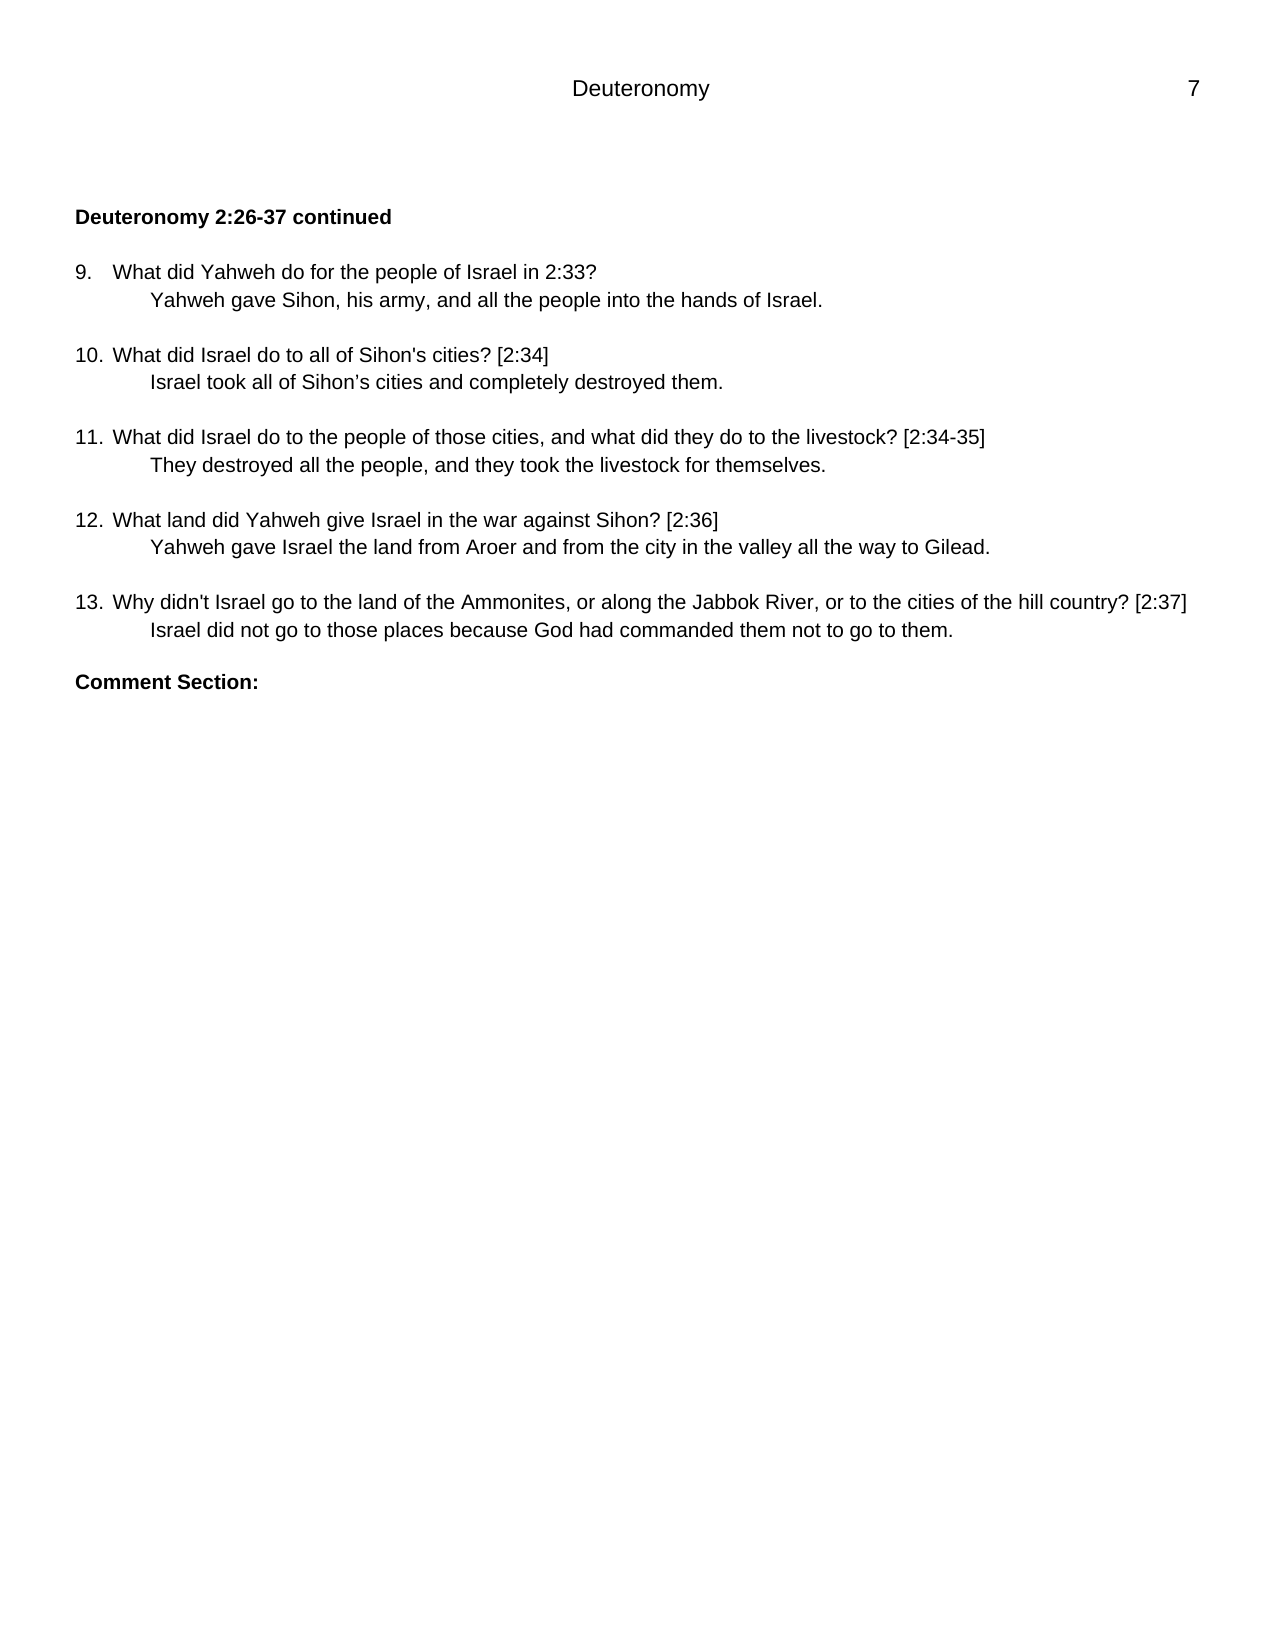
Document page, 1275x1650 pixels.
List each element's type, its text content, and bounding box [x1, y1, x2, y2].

text They destroyed all the people, and they took the livestock for themselves. [150, 452, 1200, 476]
list What did Israel do to the people of those cities, and what did they do to the livestock? [2:34-35] [75, 425, 1200, 449]
list What did Yahweh do for the people of Israel in 2:33? [75, 260, 1200, 284]
list Why didn't Israel go to the land of the Ammonites, or along the Jabbok River, or to the cities of the hill country? [2:37] [75, 590, 1200, 614]
text Comment Section: [75, 670, 1200, 694]
text Israel did not go to those places because God had commanded them not to go to them. [150, 617, 1200, 641]
text Yahweh gave Sihon, his army, and all the people into the hands of Israel. [150, 287, 1200, 311]
text Deuteronomy 2:26-37 continued [75, 205, 1200, 229]
list What did Israel do to all of Sihon's cities? [2:34] [75, 342, 1200, 366]
text Yahweh gave Israel the land from Aroer and from the city in the valley all the way to Gilead. [150, 535, 1200, 559]
text Israel took all of Sihon’s cities and completely destroyed them. [150, 370, 1200, 394]
list What land did Yahweh give Israel in the war against Sihon? [2:36] [75, 507, 1200, 531]
